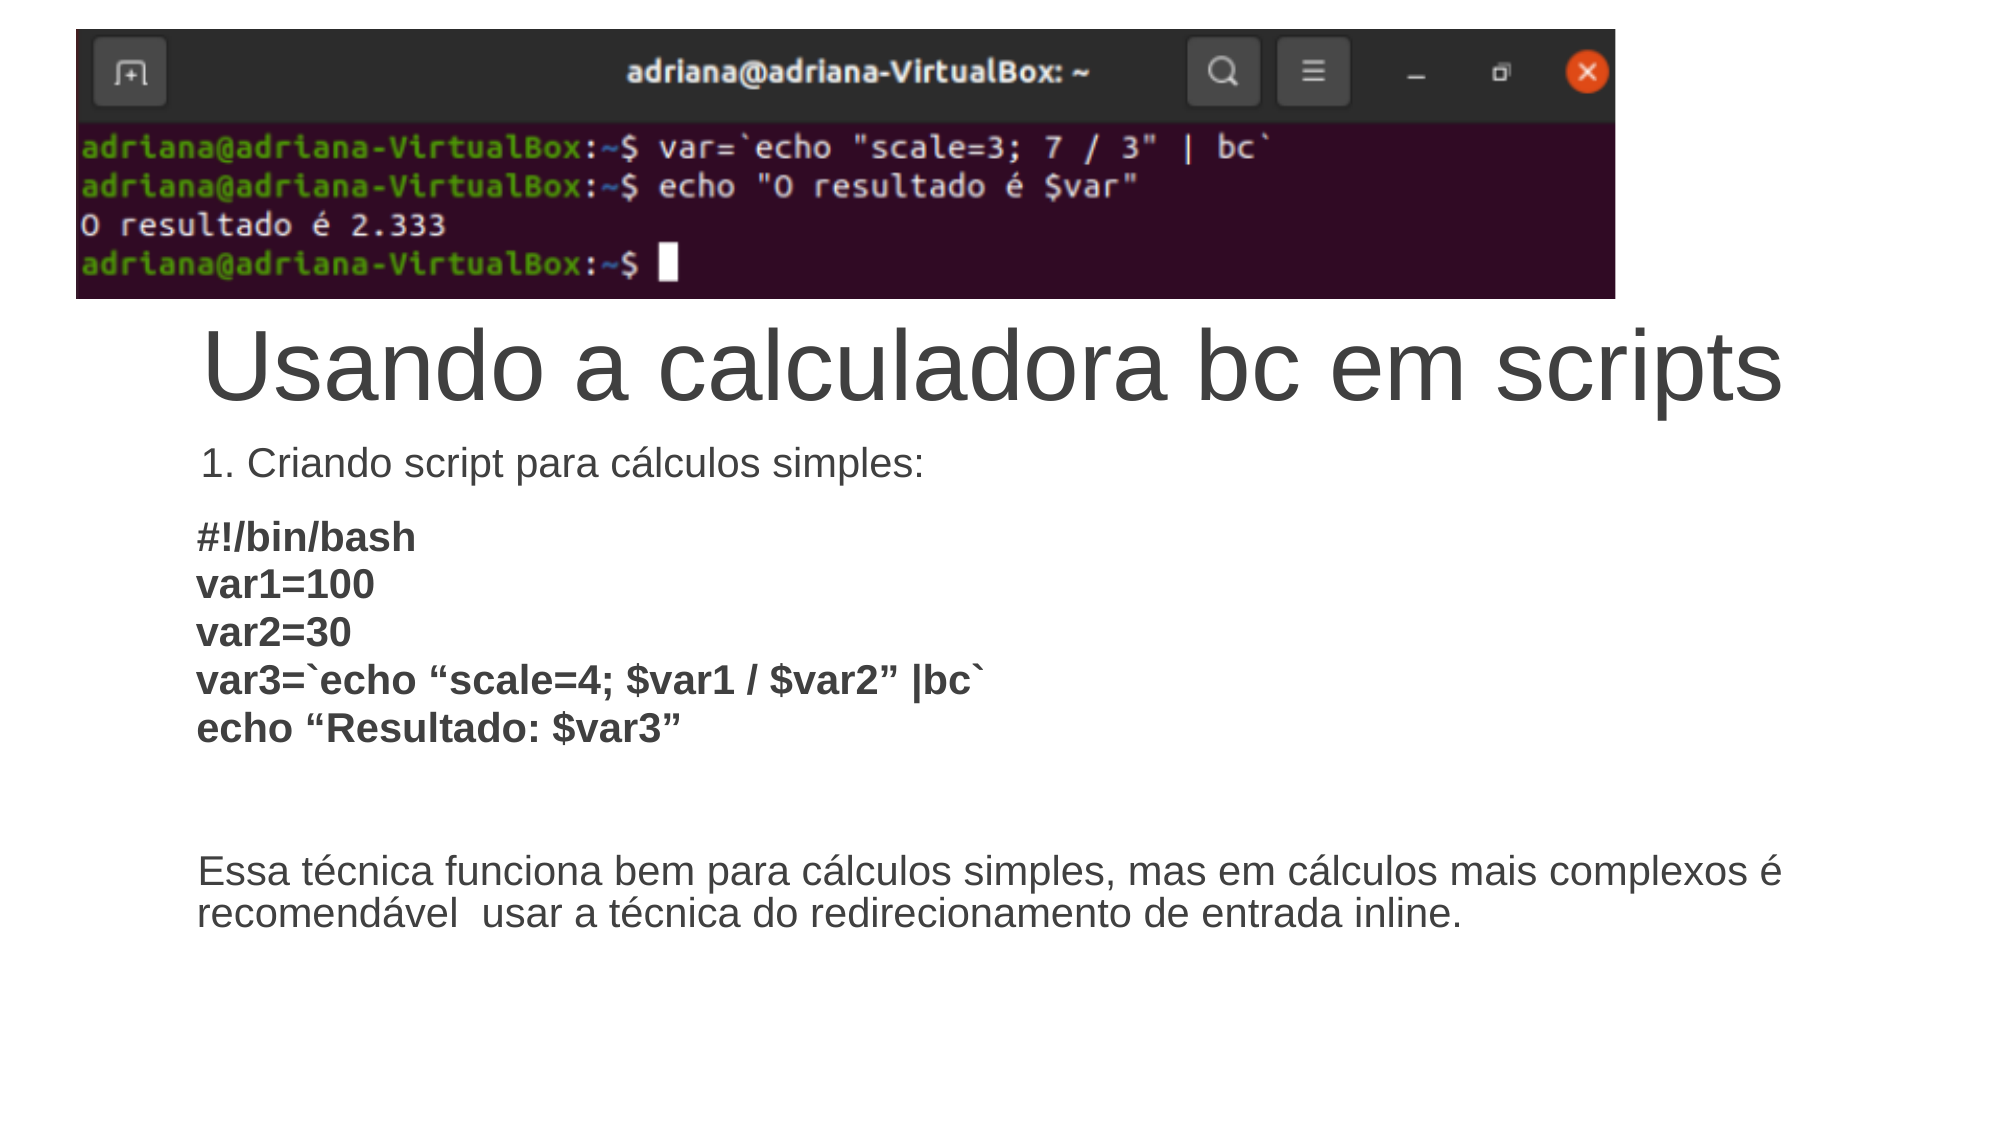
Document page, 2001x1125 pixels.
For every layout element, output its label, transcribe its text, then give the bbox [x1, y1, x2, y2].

text var1=100 [196, 560, 2000, 608]
text var2=30 [196, 608, 2000, 656]
text Usando a calculadora bc em scripts [201, 307, 2000, 422]
text var3=`echo “scale=4; $var1 / $var2” |bc` [196, 656, 2000, 704]
text 1. Criando script para cálculos simples: [200, 438, 2000, 486]
text #!/bin/bash [197, 512, 2000, 560]
picture [76, 29, 1616, 299]
text Essa técnica funciona bem para cálculos simples, mas em cálculos mais complexos é recomendável usar a técnica do redirecionamento de entrada inline. [197, 851, 1820, 936]
text echo “Resultado: $var3” [196, 704, 2000, 752]
